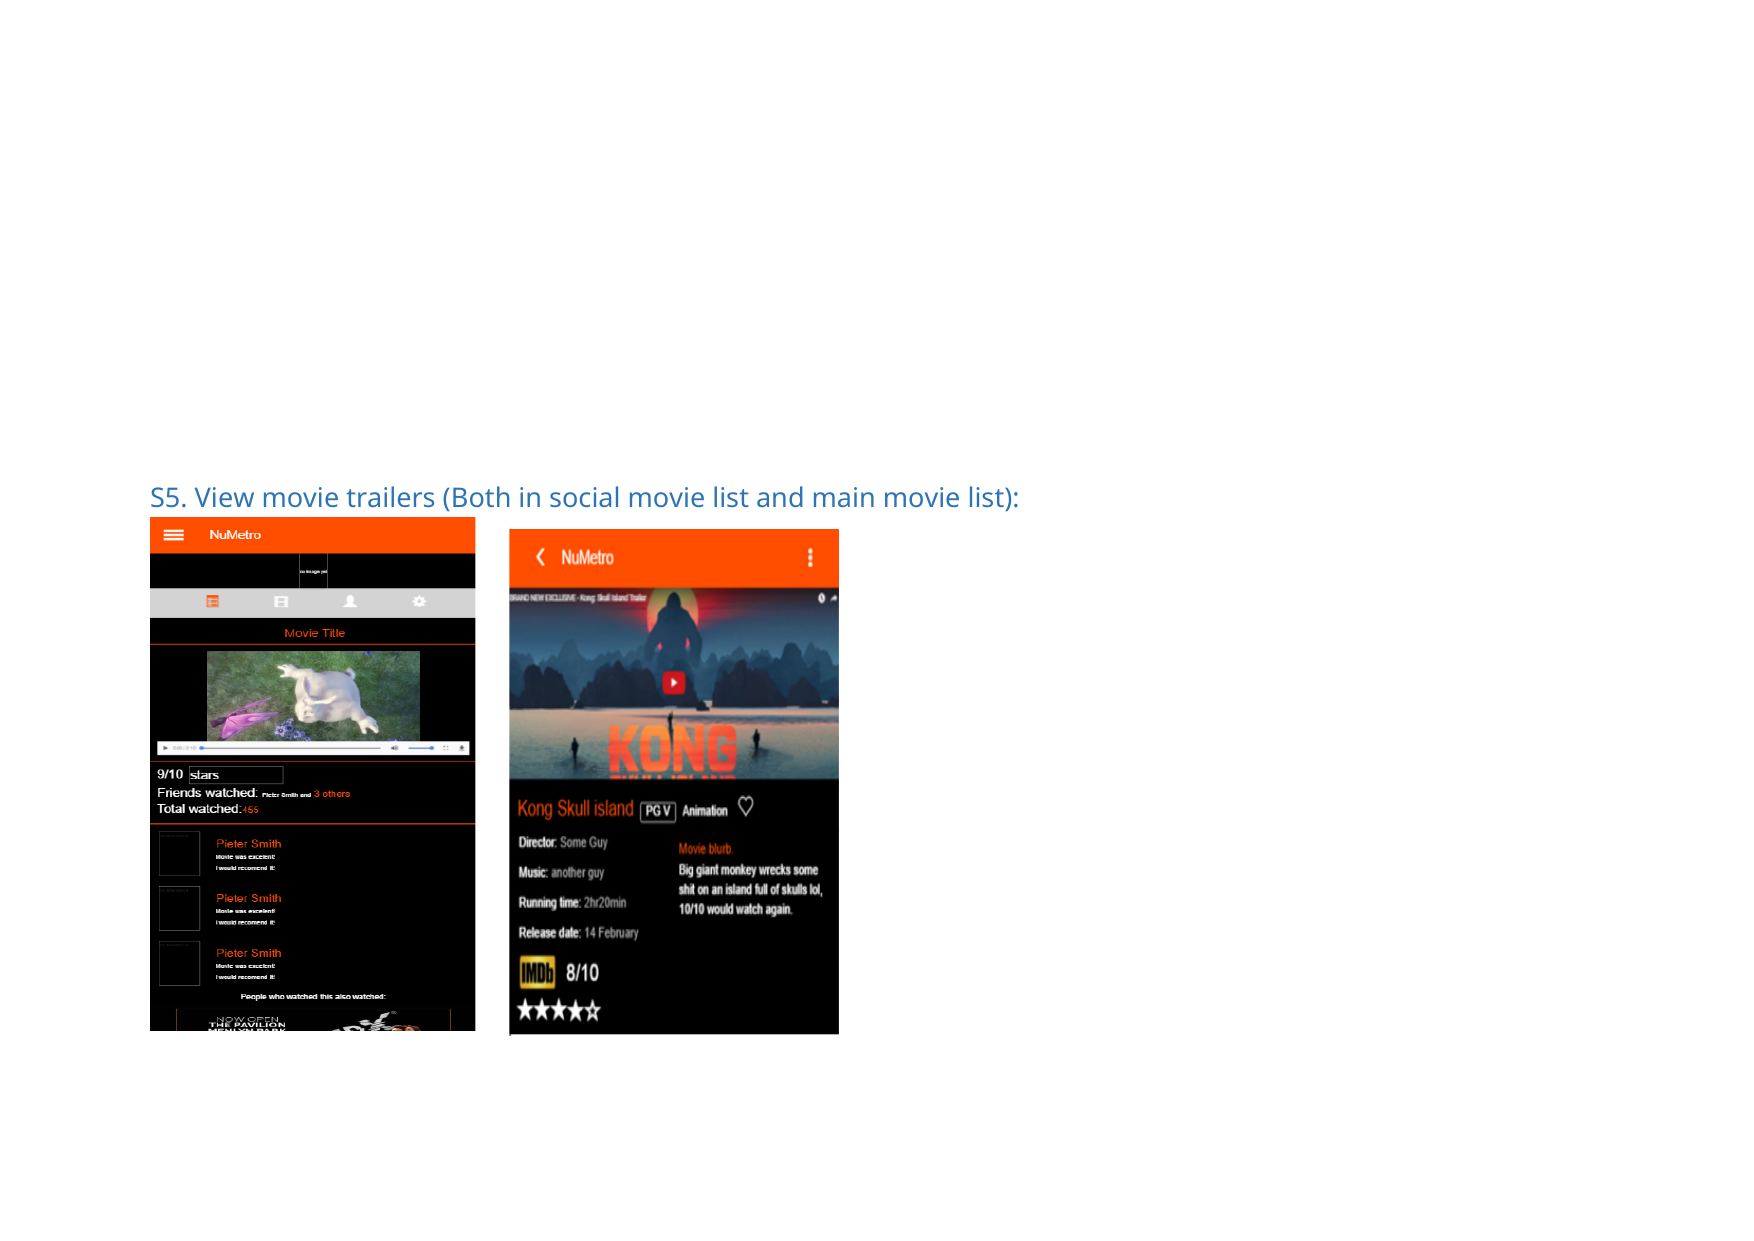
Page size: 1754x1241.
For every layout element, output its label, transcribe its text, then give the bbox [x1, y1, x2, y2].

picture [150, 517, 476, 1031]
subtitle S5. View movie trailers (Both in social movie list and main movie list): [150, 478, 1604, 515]
picture [509, 529, 839, 1036]
